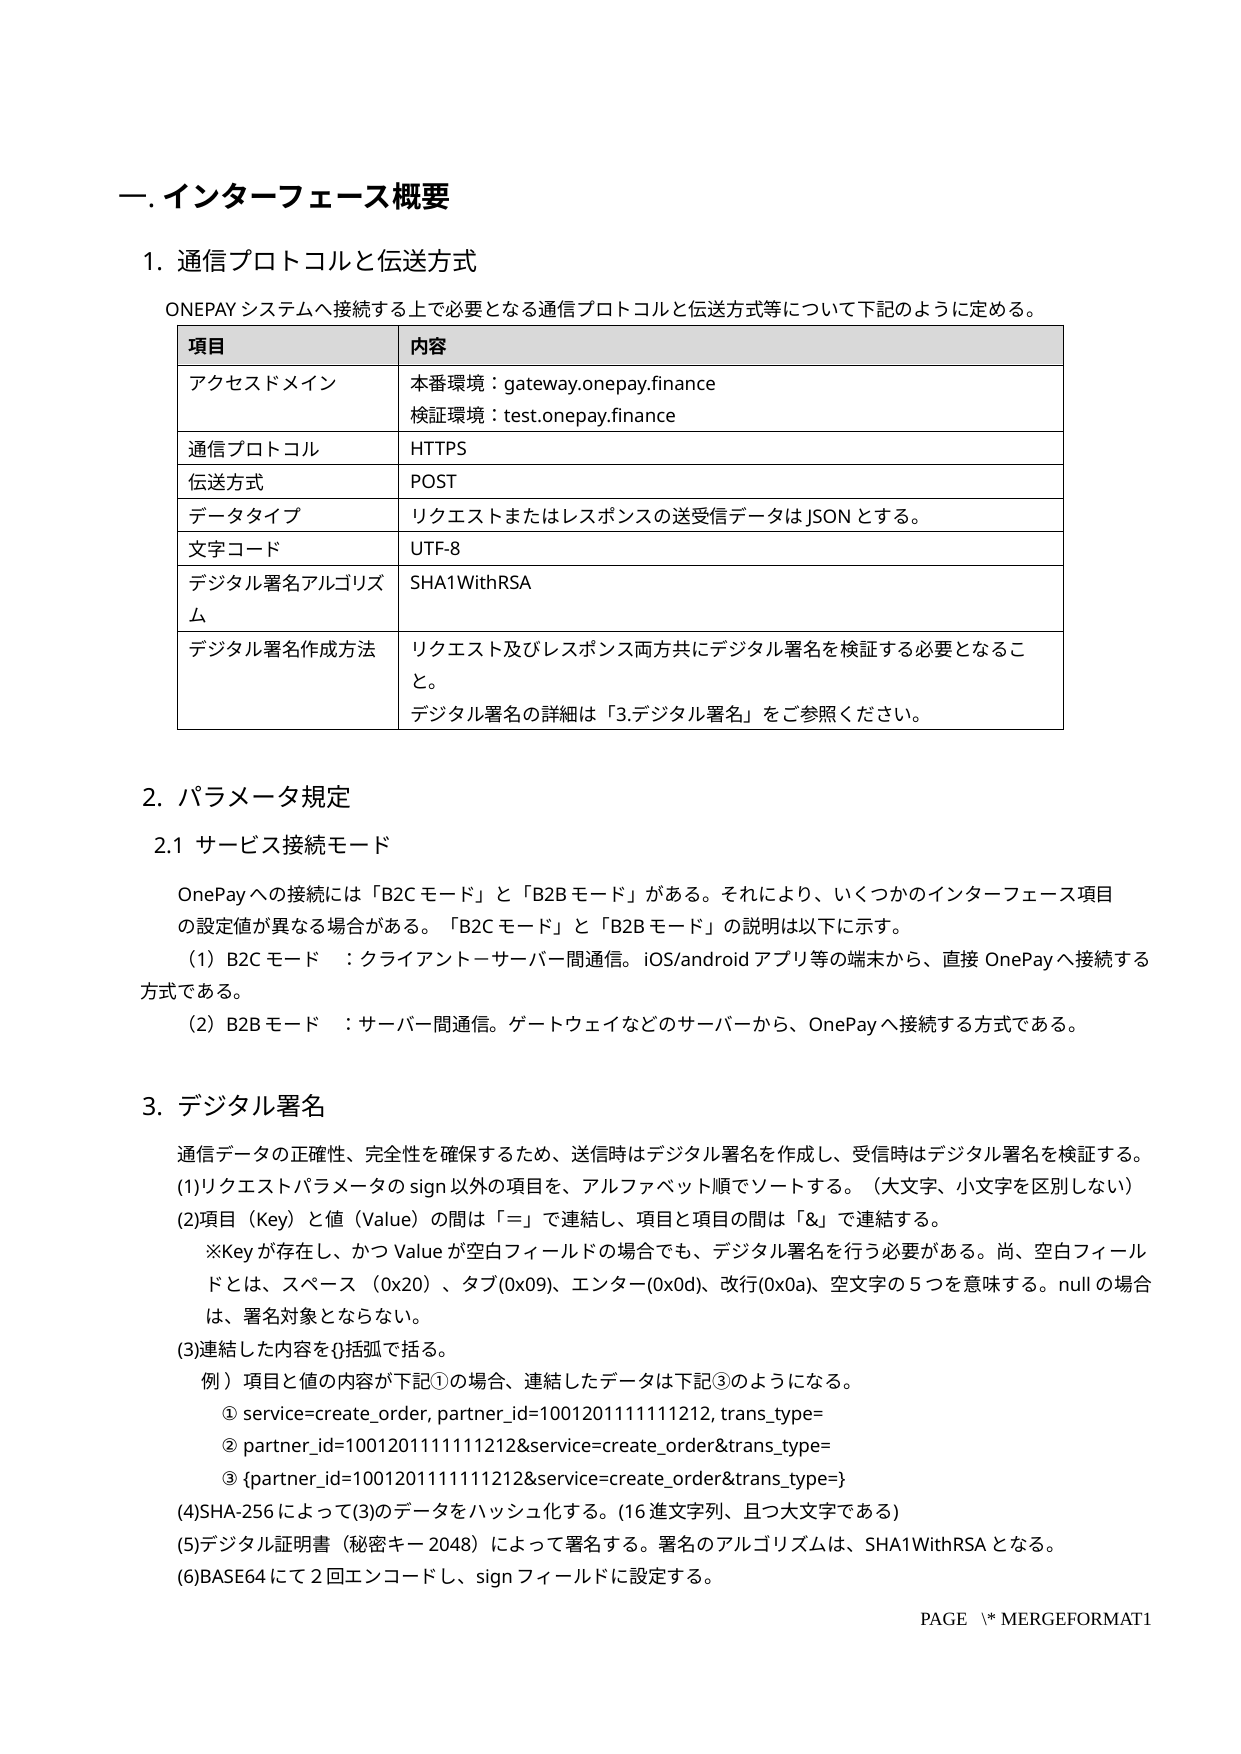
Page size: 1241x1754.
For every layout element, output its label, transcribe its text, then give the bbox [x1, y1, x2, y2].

text （2）B2Bモード ：サーバー間通信。ゲートウェイなどのサーバーから、OnePayへ接続する方式である。 [140, 1007, 1152, 1039]
table_cell SHA1WithRSA [399, 566, 1063, 631]
text (4)SHA-256によって(3)のデータをハッシュ化する。(16進文字列、且つ大文字である) [140, 1494, 1152, 1527]
text (5)デジタル証明書（秘密キー2048）によって署名する。署名のアルゴリズムは、SHA1WithRSAとなる。 [140, 1527, 1152, 1559]
text ONEPAYシステムへ接続する上で必要となる通信プロトコルと伝送方式等について下記のように定める。 [118, 292, 1152, 324]
text 例 ）項目と値の内容が下記①の場合、連結したデータは下記③のようになる。 [162, 1364, 1152, 1397]
table_cell リクエストまたはレスポンスの送受信データはJSONとする。 [399, 499, 1063, 531]
text ③ {partner_id=1001201111111212&service=create_order&trans_type=} [184, 1462, 1152, 1494]
table_cell デジタル署名アルゴリズム [178, 566, 398, 631]
table_header 項目 [178, 326, 398, 364]
table_cell 伝送方式 [178, 465, 398, 498]
table_cell アクセスドメイン [178, 366, 398, 431]
text ② partner_id=1001201111111212&service=create_order&trans_type= [184, 1429, 1152, 1462]
text サービス接続モード [153, 828, 1152, 860]
text (2)項目（Key）と値（Value）の間は「＝」で連結し、項目と項目の間は「&」で連結する。 [140, 1202, 1152, 1234]
table_cell HTTPS [399, 432, 1063, 464]
text ※Keyが存在し、かつValueが空白フィールドの場合でも、デジタル署名を行う必要がある。尚、空白フィールドとは、スペース （0x20）、タブ(0x09)、エンター(0x0d)、改行(0x0a)、空文字の５つを意味する。nullの場合は、署名対象とならない。 [206, 1234, 1152, 1332]
text (1)リクエストパラメータのsign以外の項目を、アルファベット順でソートする。（大文字、小文字を区別しない） [140, 1169, 1152, 1202]
text 通信データの正確性、完全性を確保するため、送信時はデジタル署名を作成し、受信時はデジタル署名を検証する。 [140, 1137, 1152, 1169]
table_cell POST [399, 465, 1063, 498]
text （1）B2Cモード ：クライアント－サーバー間通信。iOS/androidアプリ等の端末から、直接OnePayへ接続する方式である。 [140, 942, 1152, 1007]
table_cell データタイプ [178, 499, 398, 531]
text ① service=create_order, partner_id=1001201111111212, trans_type= [184, 1397, 1152, 1429]
text の設定値が異なる場合がある。「B2Cモード」と「B2Bモード」の説明は以下に示す。 [140, 909, 1152, 942]
table_cell 文字コード [178, 532, 398, 565]
table_cell リクエスト及びレスポンス両方共にデジタル署名を検証する必要となること。 デジタル署名の詳細は「3.デジタル署名」をご参照ください。 [399, 632, 1063, 729]
text デジタル署名 [142, 1072, 1152, 1137]
text OnePayへの接続には「B2Cモード」と「B2Bモード」がある。それにより、いくつかのインターフェース項目 [140, 877, 1152, 909]
table_cell 通信プロトコル [178, 432, 398, 464]
text 通信プロトコルと伝送方式 [142, 227, 1152, 292]
table_header 内容 [399, 326, 1063, 364]
text パラメータ規定 [142, 763, 1152, 828]
subtitle インターフェース概要 [118, 162, 1152, 227]
text (6)BASE64にて２回エンコードし、signフィールドに設定する。 [140, 1559, 1152, 1592]
table_cell UTF-8 [399, 532, 1063, 565]
text (3)連結した内容を{}括弧で括る。 [140, 1332, 1152, 1364]
table_cell デジタル署名作成方法 [178, 632, 398, 729]
table_cell 本番環境：gateway.onepay.finance 検証環境：test.onepay.finance [399, 366, 1063, 431]
